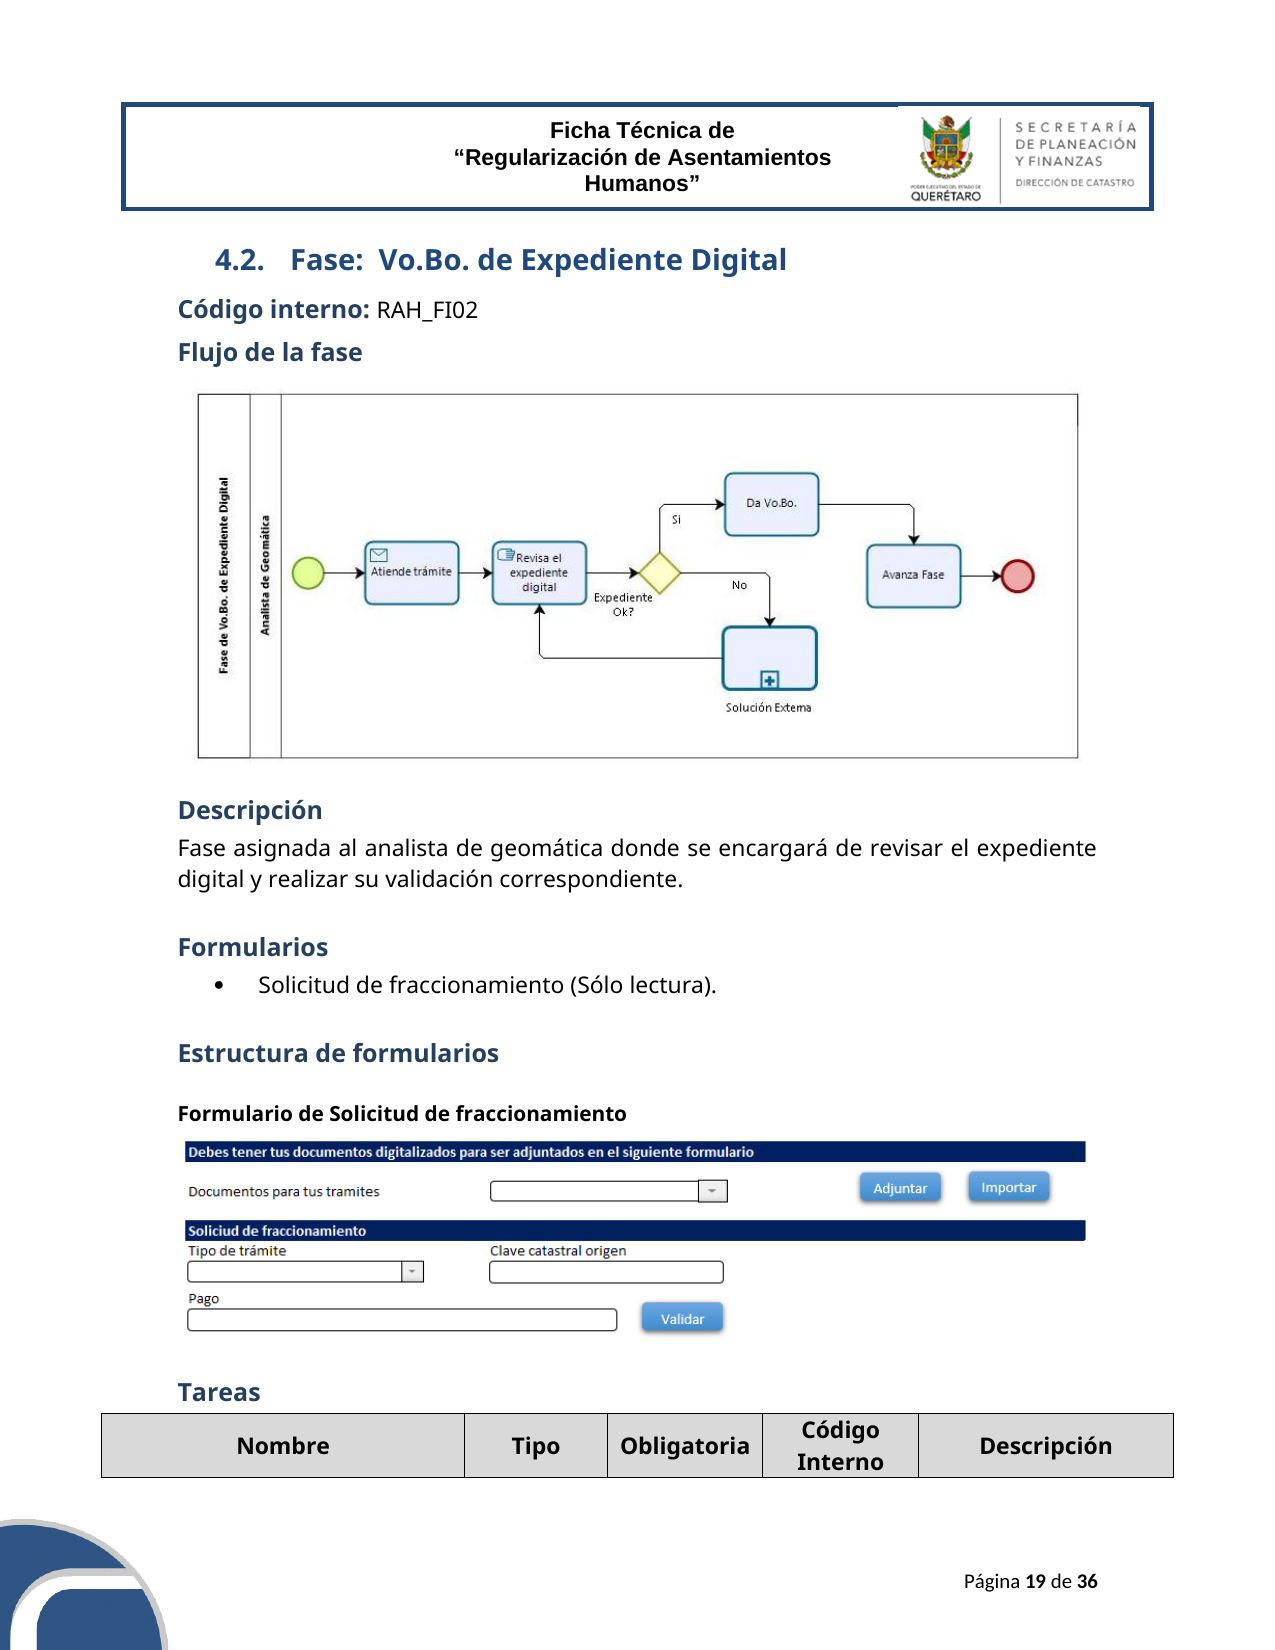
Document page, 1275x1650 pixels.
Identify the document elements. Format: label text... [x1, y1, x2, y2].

table_header Obligatoria [608, 1414, 762, 1477]
table_header Código Interno [763, 1414, 918, 1477]
subtitle Flujo de la fase [177, 334, 1098, 369]
subtitle Tareas [177, 1374, 1098, 1408]
subtitle Formulario de Solicitud de fraccionamiento [177, 1099, 1098, 1128]
subtitle Código interno: RAH_FI02 [177, 291, 1098, 325]
picture [898, 106, 1141, 207]
subtitle Formularios [177, 929, 1098, 964]
subtitle Descripción [177, 792, 1098, 827]
picture [177, 1134, 1098, 1350]
table_header Nombre [102, 1414, 464, 1477]
table_header Tipo [465, 1414, 607, 1477]
table_header Descripción [919, 1414, 1173, 1477]
text Fase asignada al analista de geomática donde se encargará de revisar el expediente digital y realizar su validación correspondiente. [177, 832, 1098, 894]
picture [177, 373, 1098, 768]
list Solicitud de fraccionamiento (Sólo lectura). [215, 969, 1098, 1000]
subtitle Fase: Vo.Bo. de Expediente Digital [215, 239, 1098, 279]
picture [0, 1519, 169, 1650]
subtitle Estructura de formularios [177, 1035, 1098, 1069]
